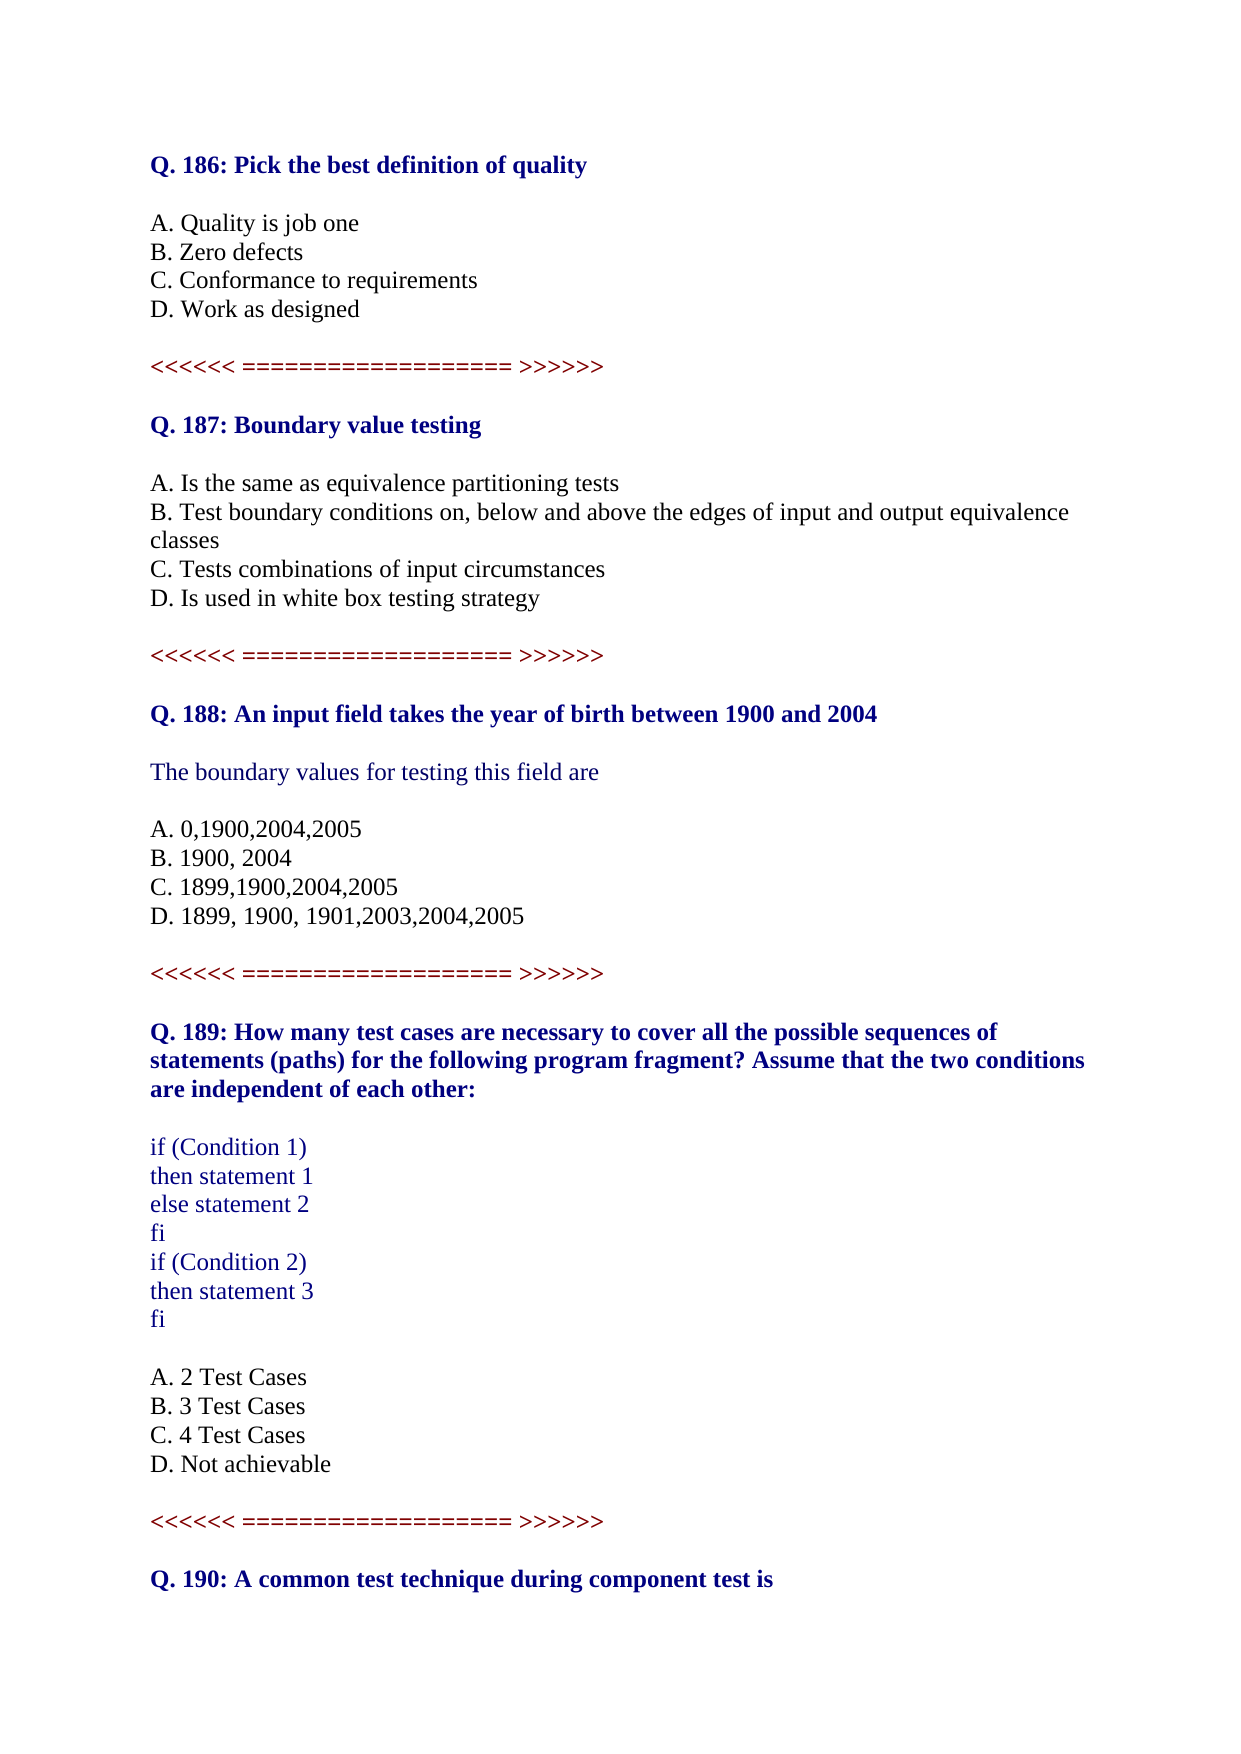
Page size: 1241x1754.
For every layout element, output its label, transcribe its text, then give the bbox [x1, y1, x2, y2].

text <<<<<< =================== >>>>>> [150, 641, 1090, 669]
text Q. 187: Boundary value testing [150, 410, 1090, 439]
text A. 2 Test Cases B. 3 Test Cases C. 4 Test Cases D. Not achievable [150, 1362, 1090, 1477]
text Q. 190: A common test technique during component test is [150, 1564, 1090, 1593]
text A. 0,1900,2004,2005 B. 1900, 2004 C. 1899,1900,2004,2005 D. 1899, 1900, 1901,2003,2004,2005 [150, 814, 1090, 929]
text Q. 186: Pick the best definition of quality [150, 150, 1090, 179]
text <<<<<< =================== >>>>>> [150, 959, 1090, 987]
text if (Condition 1) then statement 1 else statement 2 fi if (Condition 2) then statement 3 fi [150, 1132, 1090, 1333]
text Q. 189: How many test cases are necessary to cover all the possible sequences of statements (paths) for the following program fragment? Assume that the two conditions are independent of each other: [150, 1017, 1090, 1103]
text A. Is the same as equivalence partitioning tests B. Test boundary conditions on, below and above the edges of input and output equivalence classes C. Tests combinations of input circumstances D. Is used in white box testing strategy [150, 468, 1090, 612]
text Q. 188: An input field takes the year of birth between 1900 and 2004 [150, 699, 1090, 727]
text A. Quality is job one B. Zero defects C. Conformance to requirements D. Work as designed [150, 208, 1090, 323]
text The boundary values for testing this field are [150, 757, 1090, 785]
text <<<<<< =================== >>>>>> [150, 1507, 1090, 1535]
text <<<<<< =================== >>>>>> [150, 352, 1090, 381]
